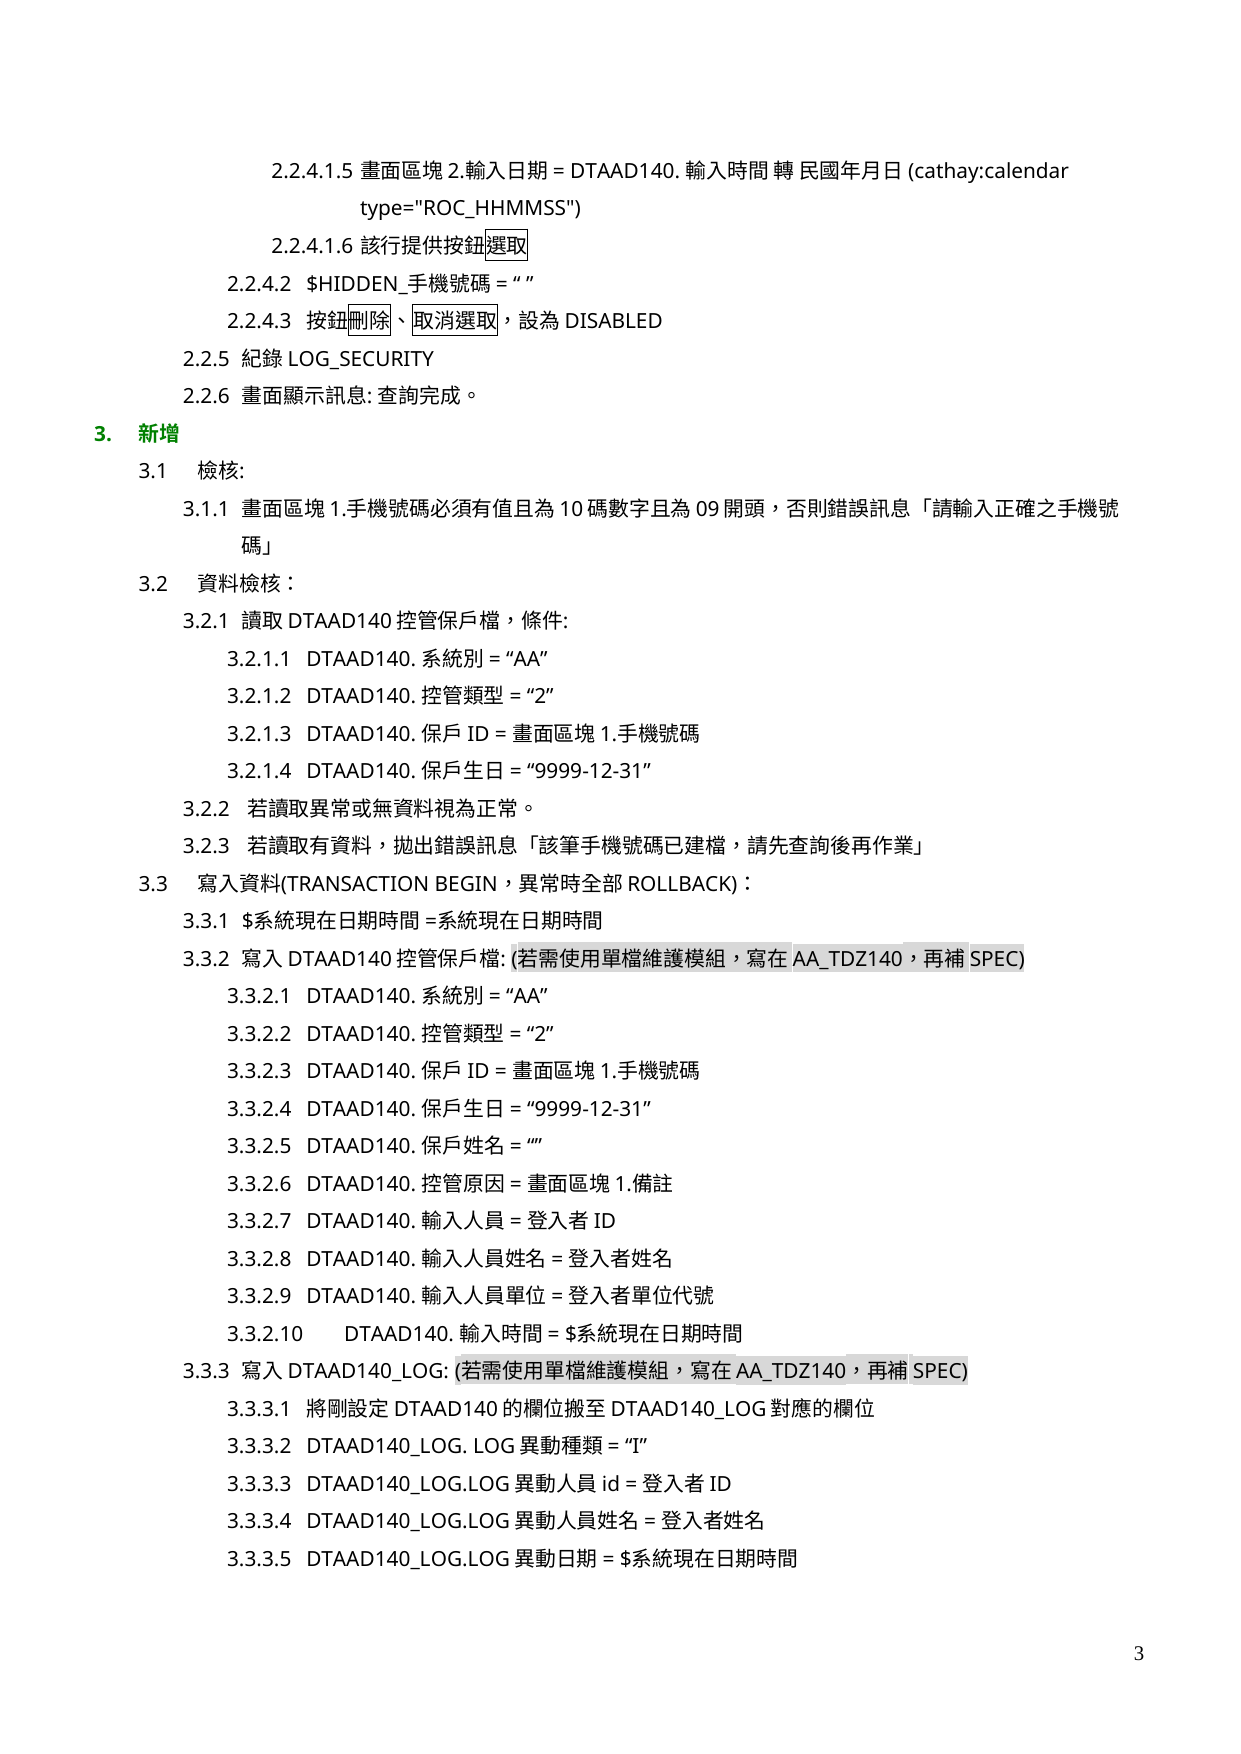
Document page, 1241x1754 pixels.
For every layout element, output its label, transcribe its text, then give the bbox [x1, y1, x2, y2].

list 寫入DTAAD140控管保戶檔: (若需使用單檔維護模組，寫在AA_TDZ140，再補SPEC) [183, 938, 1144, 976]
list $系統現在日期時間 =系統現在日期時間 [183, 901, 1144, 938]
list 若讀取有資料，拋出錯誤訊息「該筆手機號碼已建檔，請先查詢後再作業」 [183, 826, 1144, 863]
list 寫入DTAAD140_LOG: (若需使用單檔維護模組，寫在AA_TDZ140，再補SPEC) [183, 1351, 1144, 1388]
list 資料檢核： [138, 563, 1144, 601]
list DTAAD140. 輸入人員單位 = 登入者單位代號 [227, 1276, 1144, 1313]
list 讀取DTAAD140控管保戶檔，條件: [183, 601, 1144, 638]
list $HIDDEN_手機號碼 = “ ” [227, 263, 1144, 301]
list 畫面區塊2.輸入日期 = DTAAD140. 輸入時間 轉 民國年月日 (cathay:calendar type="ROC_HHMMSS") [271, 151, 1144, 226]
list 將剛設定DTAAD140的欄位搬至DTAAD140_LOG對應的欄位 [227, 1388, 1144, 1426]
list DTAAD140_LOG. LOG異動種類 = “I” [227, 1426, 1144, 1463]
list DTAAD140. 控管類型 = “2” [227, 676, 1144, 713]
list DTAAD140. 保戶生日 = “9999-12-31” [227, 751, 1144, 788]
list DTAAD140. 輸入時間 = $系統現在日期時間 [227, 1313, 1144, 1351]
list 寫入資料(TRANSACTION BEGIN，異常時全部ROLLBACK)： [138, 863, 1144, 901]
list DTAAD140. 控管原因 = 畫面區塊1.備註 [227, 1163, 1144, 1201]
list DTAAD140. 保戶姓名 = “” [227, 1126, 1144, 1163]
list DTAAD140. 輸入人員姓名 = 登入者姓名 [227, 1238, 1144, 1276]
list DTAAD140. 系統別 = “AA” [227, 638, 1144, 676]
list DTAAD140. 系統別 = “AA” [227, 976, 1144, 1013]
list DTAAD140. 輸入人員 = 登入者ID [227, 1201, 1144, 1238]
list 該行提供按鈕選取 [271, 226, 1144, 263]
list DTAAD140_LOG.LOG異動人員id = 登入者ID [227, 1463, 1144, 1501]
list 畫面顯示訊息: 查詢完成。 [183, 376, 1144, 413]
list 紀錄LOG_SECURITY [183, 338, 1144, 376]
list 若讀取異常或無資料視為正常。 [183, 788, 1144, 826]
list 畫面區塊1.手機號碼必須有值且為10碼數字且為09開頭，否則錯誤訊息「請輸入正確之手機號碼」 [183, 488, 1144, 563]
list 檢核: [138, 451, 1144, 488]
list 新增 [94, 413, 1144, 451]
list DTAAD140. 控管類型 = “2” [227, 1013, 1144, 1051]
list DTAAD140_LOG.LOG異動人員姓名 = 登入者姓名 [227, 1501, 1144, 1538]
list DTAAD140. 保戶ID = 畫面區塊1.手機號碼 [227, 1051, 1144, 1088]
list 按鈕刪除、取消選取，設為DISABLED [227, 301, 1144, 338]
list DTAAD140_LOG.LOG異動日期 = $系統現在日期時間 [227, 1538, 1144, 1576]
list DTAAD140. 保戶生日 = “9999-12-31” [227, 1088, 1144, 1126]
list DTAAD140. 保戶ID = 畫面區塊1.手機號碼 [227, 713, 1144, 751]
